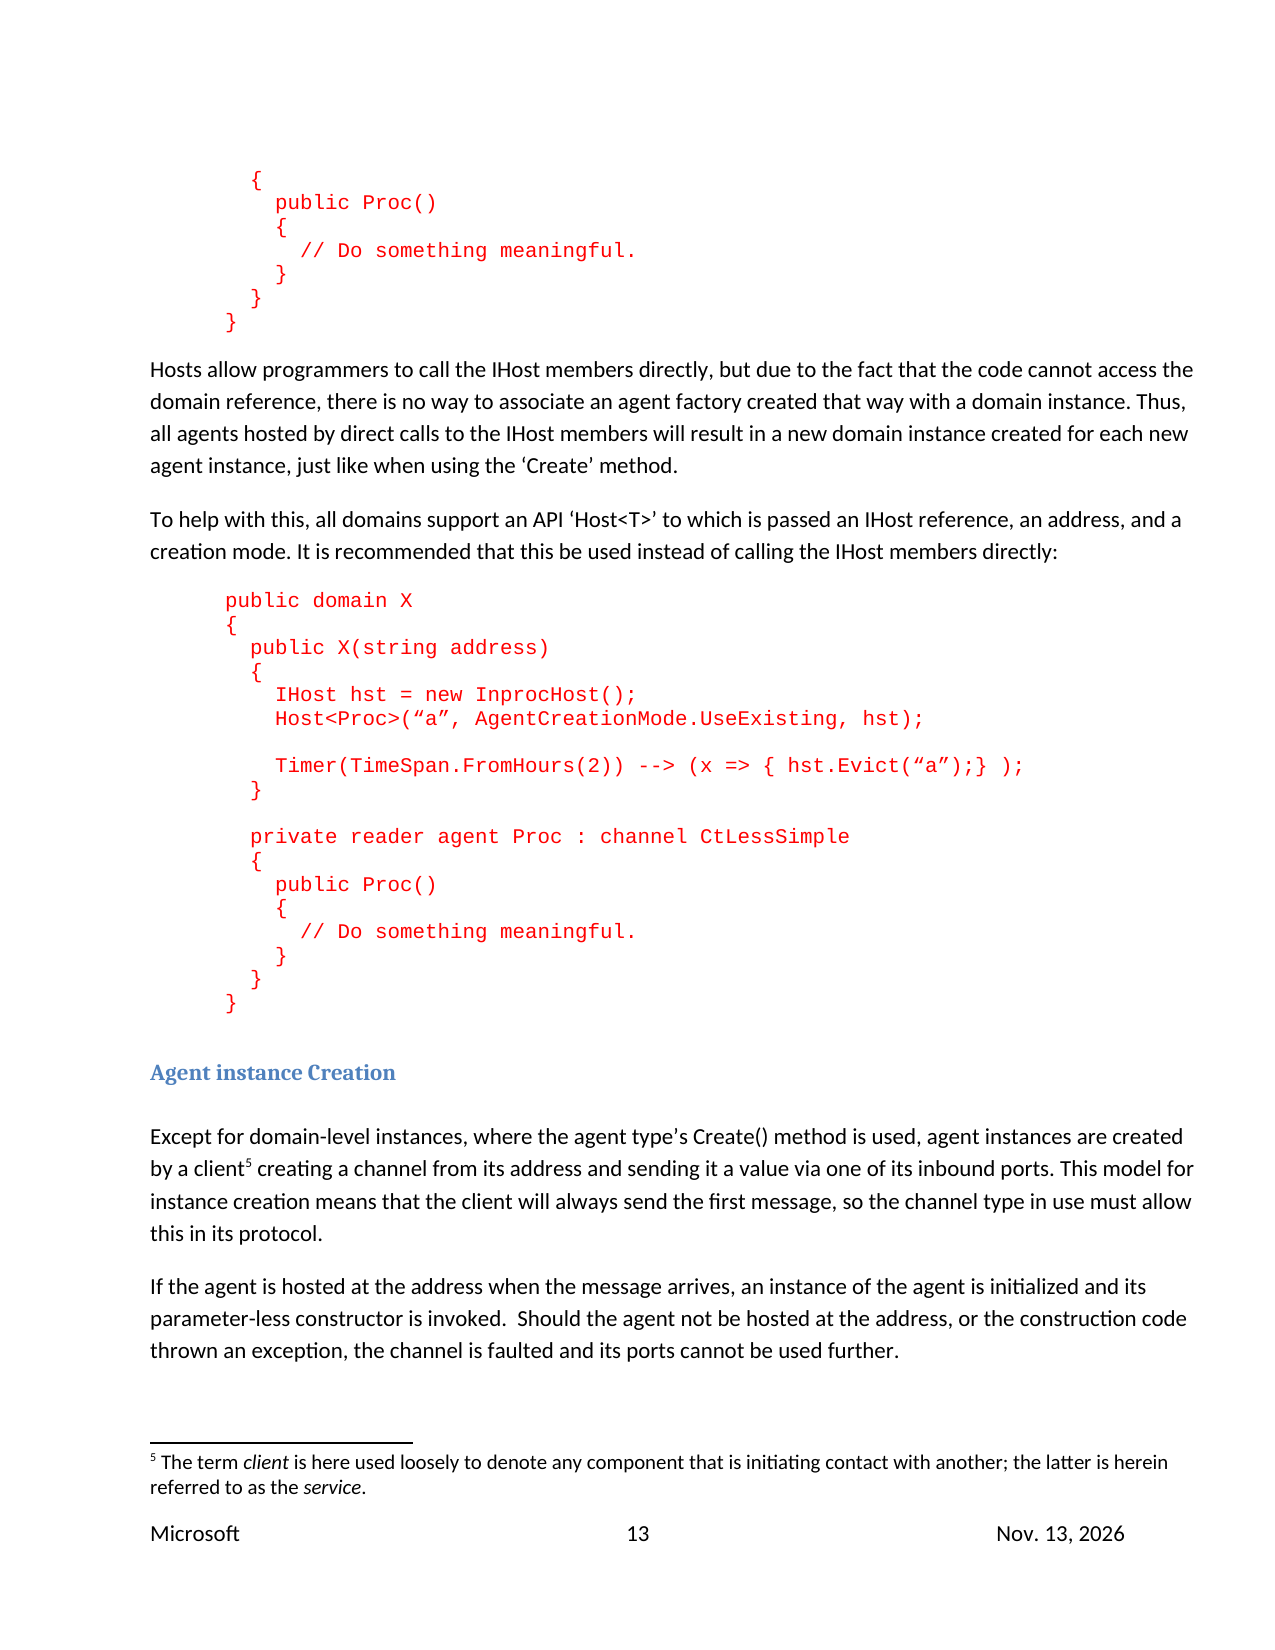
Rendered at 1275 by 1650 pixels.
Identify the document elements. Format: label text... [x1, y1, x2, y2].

subtitle Agent instance Creation [150, 1060, 1200, 1086]
text Timer(TimeSpan.FromHours(2)) --> (x => { hst.Evict(“a”);} ); [150, 755, 1200, 779]
text { [150, 216, 1200, 240]
text } [150, 287, 1200, 311]
text } [150, 992, 1200, 1016]
text IHost hst = new InprocHost(); [150, 684, 1200, 708]
text } [150, 779, 1200, 803]
text } [150, 263, 1200, 287]
text Hosts allow programmers to call the IHost members directly, but due to the fact that the code cannot access the domain reference, there is no way to associate an agent factory created that way with a domain instance. Thus, all agents hosted by direct calls to the IHost members will result in a new domain instance created for each new agent instance, just like when using the ‘Create’ method. [150, 355, 1200, 480]
text // Do something meaningful. [150, 921, 1200, 944]
text } [150, 968, 1200, 992]
text Except for domain-level instances, where the agent type’s Create() method is used, agent instances are created by a client creating a channel from its address and sending it a value via one of its inbound ports. This model for instance creation means that the client will always send the first message, so the channel type in use must allow this in its protocol. [150, 1090, 1200, 1247]
text { [150, 661, 1200, 684]
text { [150, 897, 1200, 921]
text Host<Proc>(“a”, AgentCreationMode.UseExisting, hst); [150, 708, 1200, 732]
text } [150, 311, 1200, 334]
text To help with this, all domains support an API ‘Host<T>’ to which is passed an IHost reference, an address, and a creation mode. It is recommended that this be used instead of calling the IHost members directly: [150, 505, 1200, 565]
text public domain X [225, 590, 1275, 613]
text } [150, 944, 1200, 968]
text { [150, 850, 1200, 874]
text { [150, 169, 1200, 192]
text public Proc() [150, 192, 1200, 216]
text private reader agent Proc : channel CtLessSimple [150, 826, 1200, 850]
text public X(string address) [150, 637, 1200, 661]
text { [150, 613, 1200, 637]
text public Proc() [150, 874, 1200, 897]
text If the agent is hosted at the address when the message arrives, an instance of the agent is initialized and its parameter-less constructor is invoked. Should the agent not be hosted at the address, or the construction code thrown an exception, the channel is faulted and its ports cannot be used further. [150, 1272, 1200, 1364]
text // Do something meaningful. [150, 240, 1200, 263]
